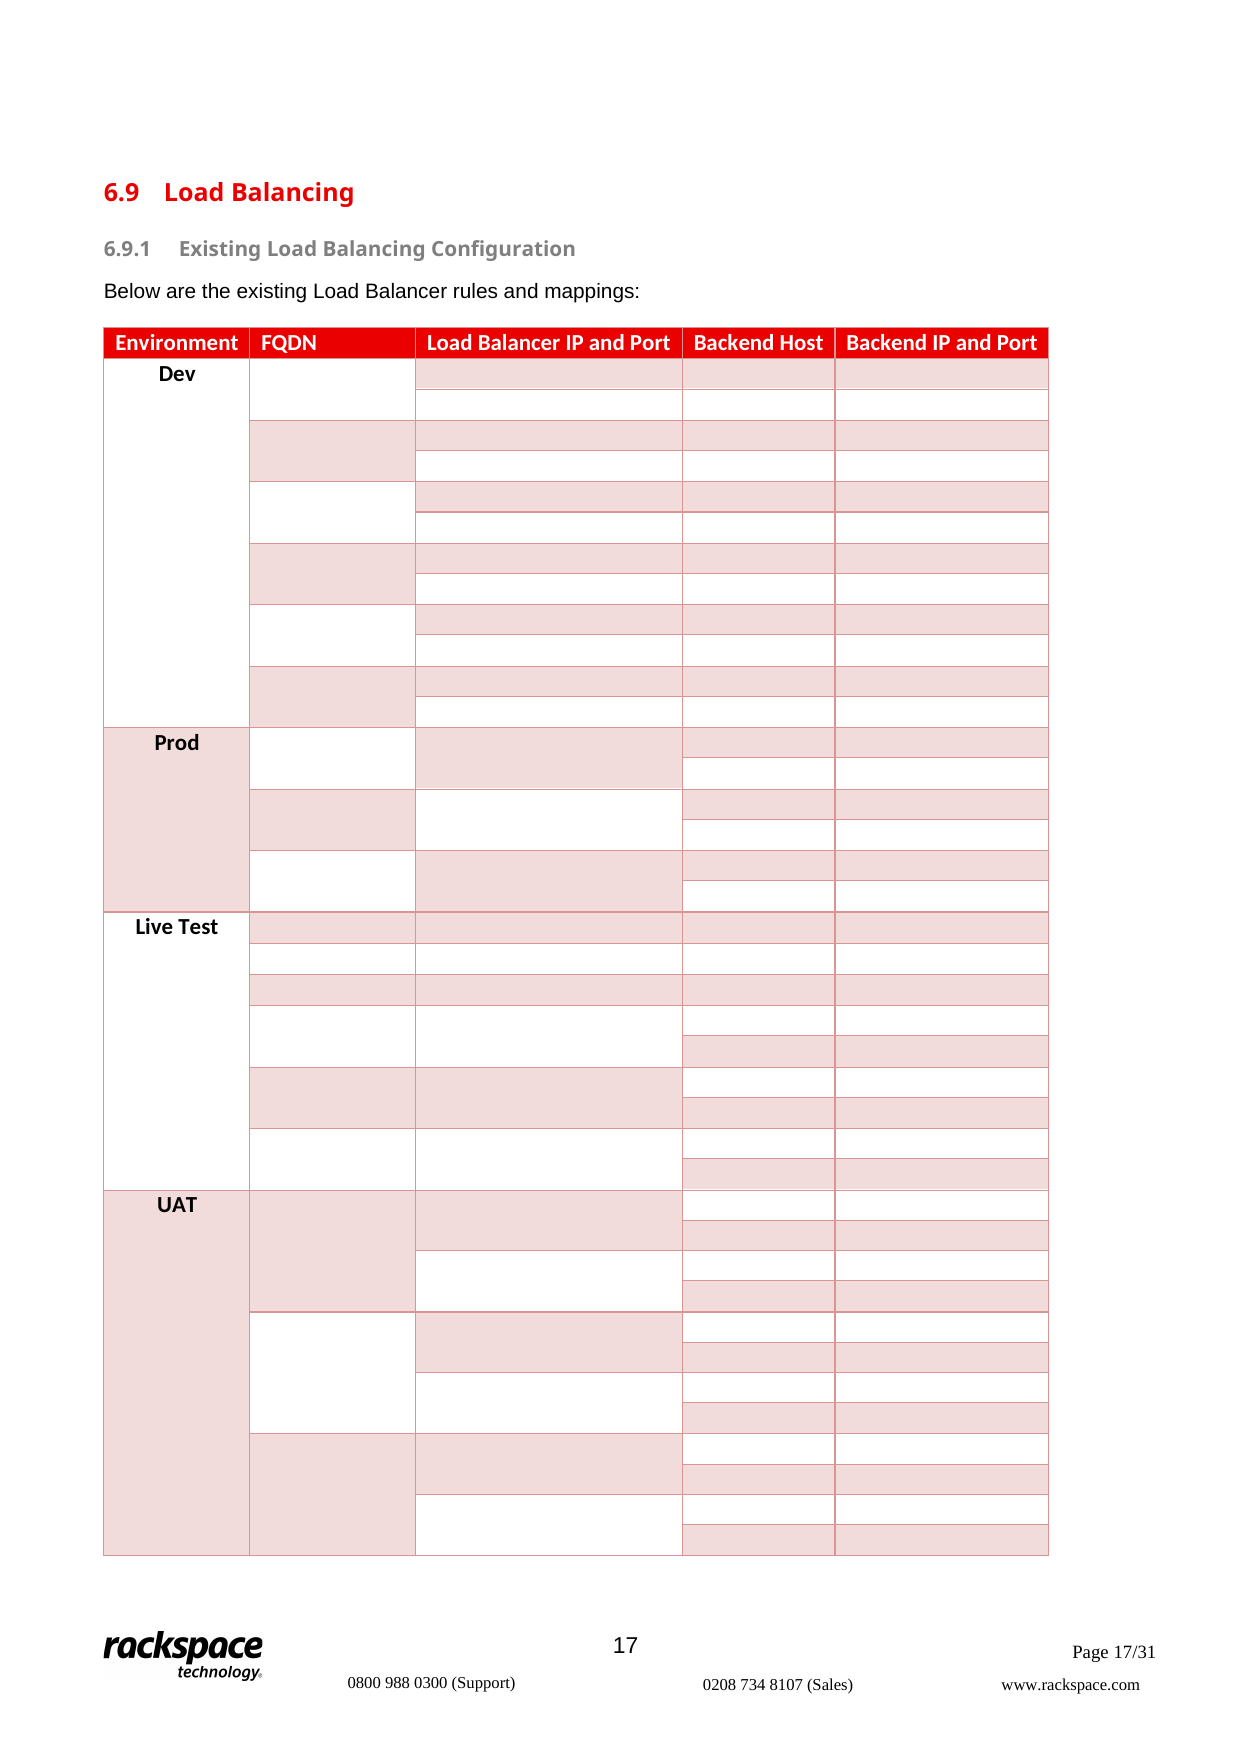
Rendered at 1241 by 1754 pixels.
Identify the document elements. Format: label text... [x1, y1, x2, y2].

table_cell [836, 1343, 1048, 1372]
table_cell [416, 1068, 682, 1128]
table_cell [683, 851, 834, 880]
table_cell [416, 1006, 682, 1067]
table_cell [683, 513, 834, 543]
table_cell [416, 1251, 682, 1311]
table_cell [836, 1191, 1048, 1220]
table_cell [836, 544, 1048, 573]
table_cell [683, 1251, 834, 1280]
table_cell [836, 697, 1048, 727]
subtitle Existing Load Balancing Configuration [103, 234, 1048, 262]
table_cell [836, 1525, 1048, 1555]
table_cell [836, 1068, 1048, 1097]
table_cell [683, 1068, 834, 1097]
table_cell [683, 728, 834, 757]
table_cell [416, 944, 682, 974]
table_cell [416, 667, 682, 696]
table_cell [416, 574, 682, 604]
table_cell Dev [104, 359, 249, 727]
table_cell [683, 1159, 834, 1189]
table_cell [250, 1006, 415, 1067]
table_cell [836, 1465, 1048, 1494]
table_cell [836, 513, 1048, 543]
table_cell [683, 1129, 834, 1158]
table_cell [683, 451, 834, 481]
table_cell [416, 851, 682, 911]
table_cell Live Test [104, 913, 249, 1189]
table_cell [683, 1373, 834, 1402]
table_cell [836, 1251, 1048, 1280]
table_header Load Balancer IP and Port [416, 328, 682, 358]
table_cell [683, 1281, 834, 1311]
table_cell [683, 544, 834, 573]
table_cell [683, 1098, 834, 1128]
table_cell [683, 1465, 834, 1494]
table_cell [416, 482, 682, 511]
table_cell [416, 513, 682, 543]
table_cell [250, 421, 415, 481]
table_cell [836, 574, 1048, 604]
table_cell [683, 1434, 834, 1463]
table_cell [250, 1434, 415, 1555]
table_header Backend IP and Port [836, 328, 1048, 358]
table_cell [836, 390, 1048, 420]
table_cell [250, 544, 415, 604]
table_cell [683, 390, 834, 420]
table_header Environment [104, 328, 249, 358]
table_cell [836, 1373, 1048, 1402]
table_cell [836, 605, 1048, 634]
table_cell [416, 790, 682, 850]
table_cell [836, 1036, 1048, 1067]
table_header FQDN [250, 328, 415, 358]
table_cell [683, 1313, 834, 1342]
table_cell [683, 421, 834, 450]
table_cell [836, 635, 1048, 666]
table_cell [683, 913, 834, 943]
table_cell [416, 451, 682, 481]
table_cell [683, 944, 834, 974]
table_cell [683, 574, 834, 604]
table_cell [836, 975, 1048, 1005]
table_cell [836, 451, 1048, 481]
table_cell [250, 790, 415, 850]
table_cell [416, 544, 682, 573]
table_cell [416, 1313, 682, 1372]
table_cell [250, 913, 415, 943]
table_cell [836, 820, 1048, 850]
table_cell [250, 975, 415, 1005]
table_cell [836, 1281, 1048, 1311]
table_cell [683, 975, 834, 1005]
table_cell [683, 667, 834, 696]
table_cell [416, 913, 682, 943]
table_cell [416, 390, 682, 420]
text Below are the existing Load Balancer rules and mappings: [103, 279, 1048, 303]
table_cell [836, 758, 1048, 788]
table_cell [683, 820, 834, 850]
table_cell [836, 667, 1048, 696]
table_cell [416, 1434, 682, 1494]
table_cell [250, 1191, 415, 1311]
table_cell [683, 1525, 834, 1555]
table_cell [416, 728, 682, 788]
table_cell [683, 635, 834, 666]
table_cell [836, 790, 1048, 819]
table_cell [416, 1191, 682, 1250]
table_cell [683, 359, 834, 388]
table_cell [250, 359, 415, 420]
table_cell [683, 881, 834, 911]
table_cell [683, 1343, 834, 1372]
table_cell [836, 944, 1048, 974]
table_header Backend Host [683, 328, 834, 358]
table_cell [416, 421, 682, 450]
table_cell [250, 944, 415, 974]
table_cell [683, 1403, 834, 1433]
table_cell [250, 1068, 415, 1128]
table_cell [683, 697, 834, 727]
table_cell [416, 697, 682, 727]
table_cell [683, 1006, 834, 1035]
table_cell [836, 1221, 1048, 1250]
table_cell Prod [104, 728, 249, 911]
table_cell [250, 1129, 415, 1189]
table_cell [416, 975, 682, 1005]
table_cell [416, 1129, 682, 1189]
table_cell [836, 359, 1048, 388]
table_cell [836, 1098, 1048, 1128]
table_cell [836, 1495, 1048, 1524]
table_cell [250, 605, 415, 666]
table_cell [836, 851, 1048, 880]
table_cell [836, 421, 1048, 450]
table_cell [416, 635, 682, 666]
table_cell [836, 1313, 1048, 1342]
table_cell [836, 1006, 1048, 1035]
table_cell [250, 851, 415, 911]
table_cell [683, 790, 834, 819]
table_cell [836, 1434, 1048, 1463]
table_cell [836, 482, 1048, 511]
table_cell [250, 728, 415, 788]
table_cell [250, 667, 415, 727]
table_cell [683, 758, 834, 788]
table_cell [683, 1036, 834, 1067]
table_cell [836, 1159, 1048, 1189]
table_cell [683, 1495, 834, 1524]
table_cell [416, 1495, 682, 1555]
table_cell [836, 913, 1048, 943]
table_cell [250, 1313, 415, 1433]
table_cell UAT [104, 1191, 249, 1555]
table_cell [683, 605, 834, 634]
table_cell [836, 1403, 1048, 1433]
table_cell [683, 1191, 834, 1220]
table_cell [836, 881, 1048, 911]
table_cell [416, 605, 682, 634]
table_cell [836, 1129, 1048, 1158]
table_cell [836, 728, 1048, 757]
subtitle Load Balancing [103, 175, 1048, 209]
table_cell [250, 482, 415, 543]
table_cell [416, 1373, 682, 1433]
table_cell [683, 482, 834, 511]
table_cell [416, 359, 682, 388]
table_cell [683, 1221, 834, 1250]
picture [103, 1631, 263, 1681]
